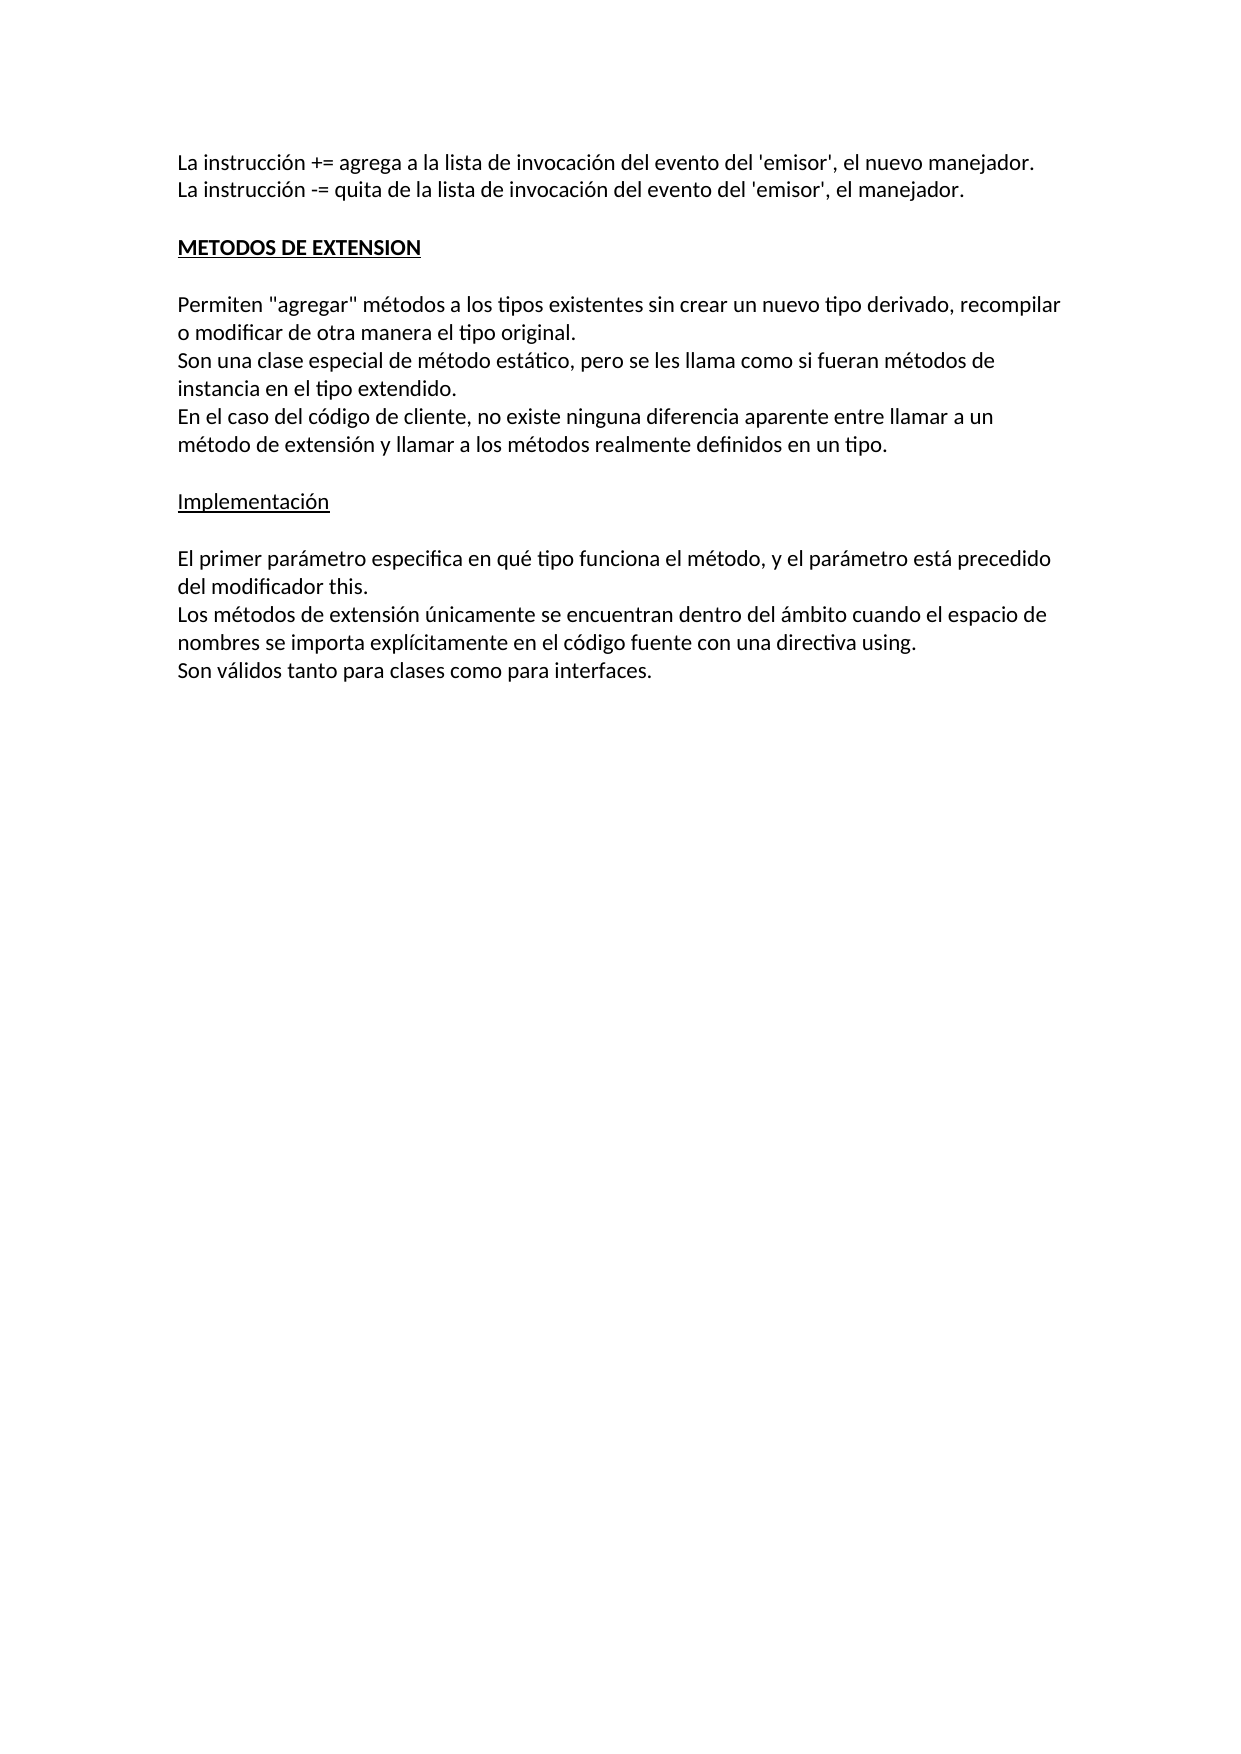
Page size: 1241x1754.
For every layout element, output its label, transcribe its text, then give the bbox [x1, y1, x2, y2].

text El primer parámetro especifica en qué tipo funciona el método, y el parámetro está precedido del modificador this. Los métodos de extensión únicamente se encuentran dentro del ámbito cuando el espacio de nombres se importa explícitamente en el código fuente con una directiva using. Son válidos tanto para clases como para interfaces. [177, 544, 1063, 684]
text La instrucción += agrega a la lista de invocación del evento del 'emisor', el nuevo manejador. La instrucción -= quita de la lista de invocación del evento del 'emisor', el manejador. [177, 148, 1063, 204]
text Permiten "agregar" métodos a los tipos existentes sin crear un nuevo tipo derivado, recompilar o modificar de otra manera el tipo original. Son una clase especial de método estático, pero se les llama como si fueran métodos de instancia en el tipo extendido. En el caso del código de cliente, no existe ninguna diferencia aparente entre llamar a un método de extensión y llamar a los métodos realmente definidos en un tipo. [177, 290, 1063, 458]
text METODOS DE EXTENSION [177, 233, 1063, 261]
text Implementación [177, 487, 1063, 515]
